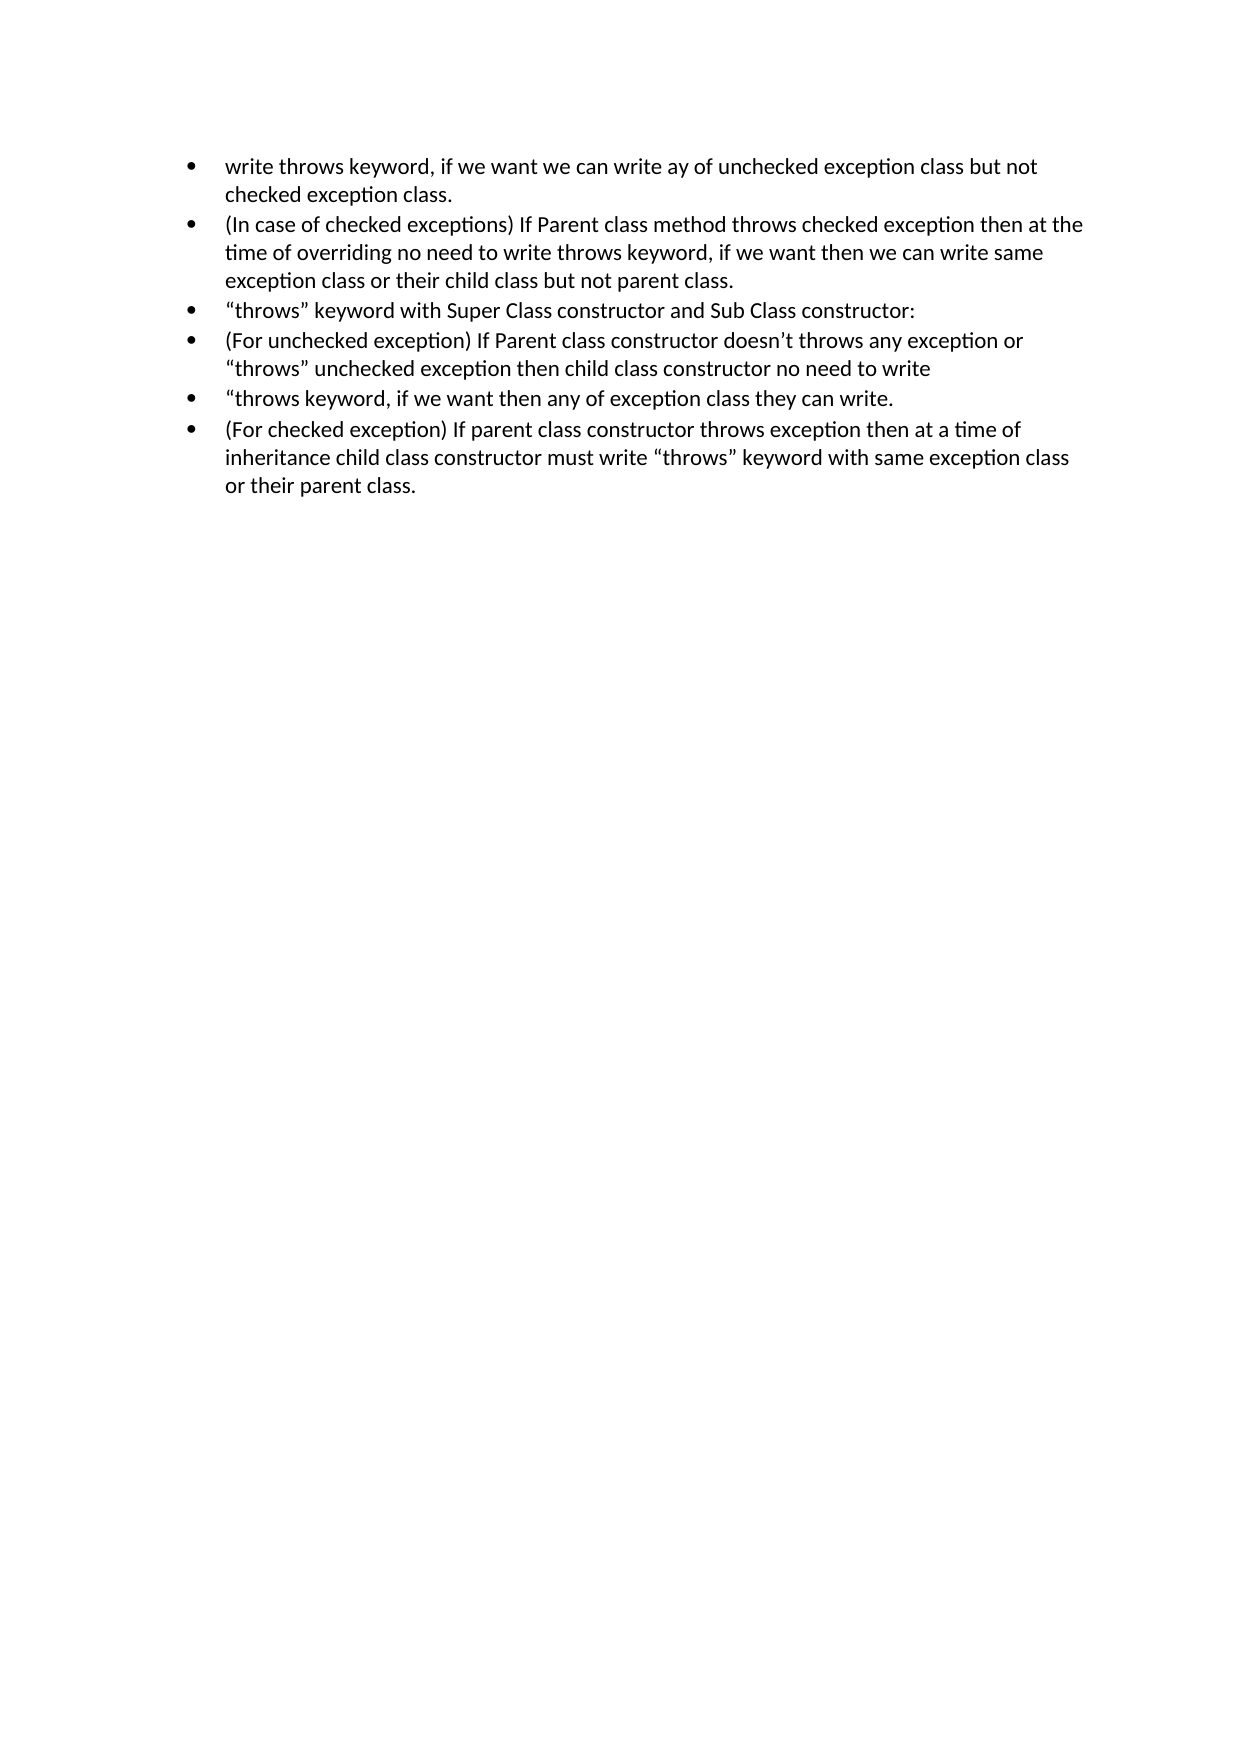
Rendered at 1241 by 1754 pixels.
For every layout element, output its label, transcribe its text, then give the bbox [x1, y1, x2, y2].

list (For checked exception) If parent class constructor throws exception then at a time of inheritance child class constructor must write “throws” keyword with same exception class or their parent class. [187, 415, 1090, 499]
list (For unchecked exception) If Parent class constructor doesn’t throws any exception or “throws” unchecked exception then child class constructor no need to write [187, 326, 1090, 382]
list “throws” keyword with Super Class constructor and Sub Class constructor: [187, 296, 1090, 324]
list (In case of checked exceptions) If Parent class method throws checked exception then at the time of overriding no need to write throws keyword, if we want then we can write same exception class or their child class but not parent class. [187, 210, 1090, 294]
list “throws keyword, if we want then any of exception class they can write. [187, 384, 1090, 413]
list write throws keyword, if we want we can write ay of unchecked exception class but not checked exception class. [187, 152, 1090, 208]
